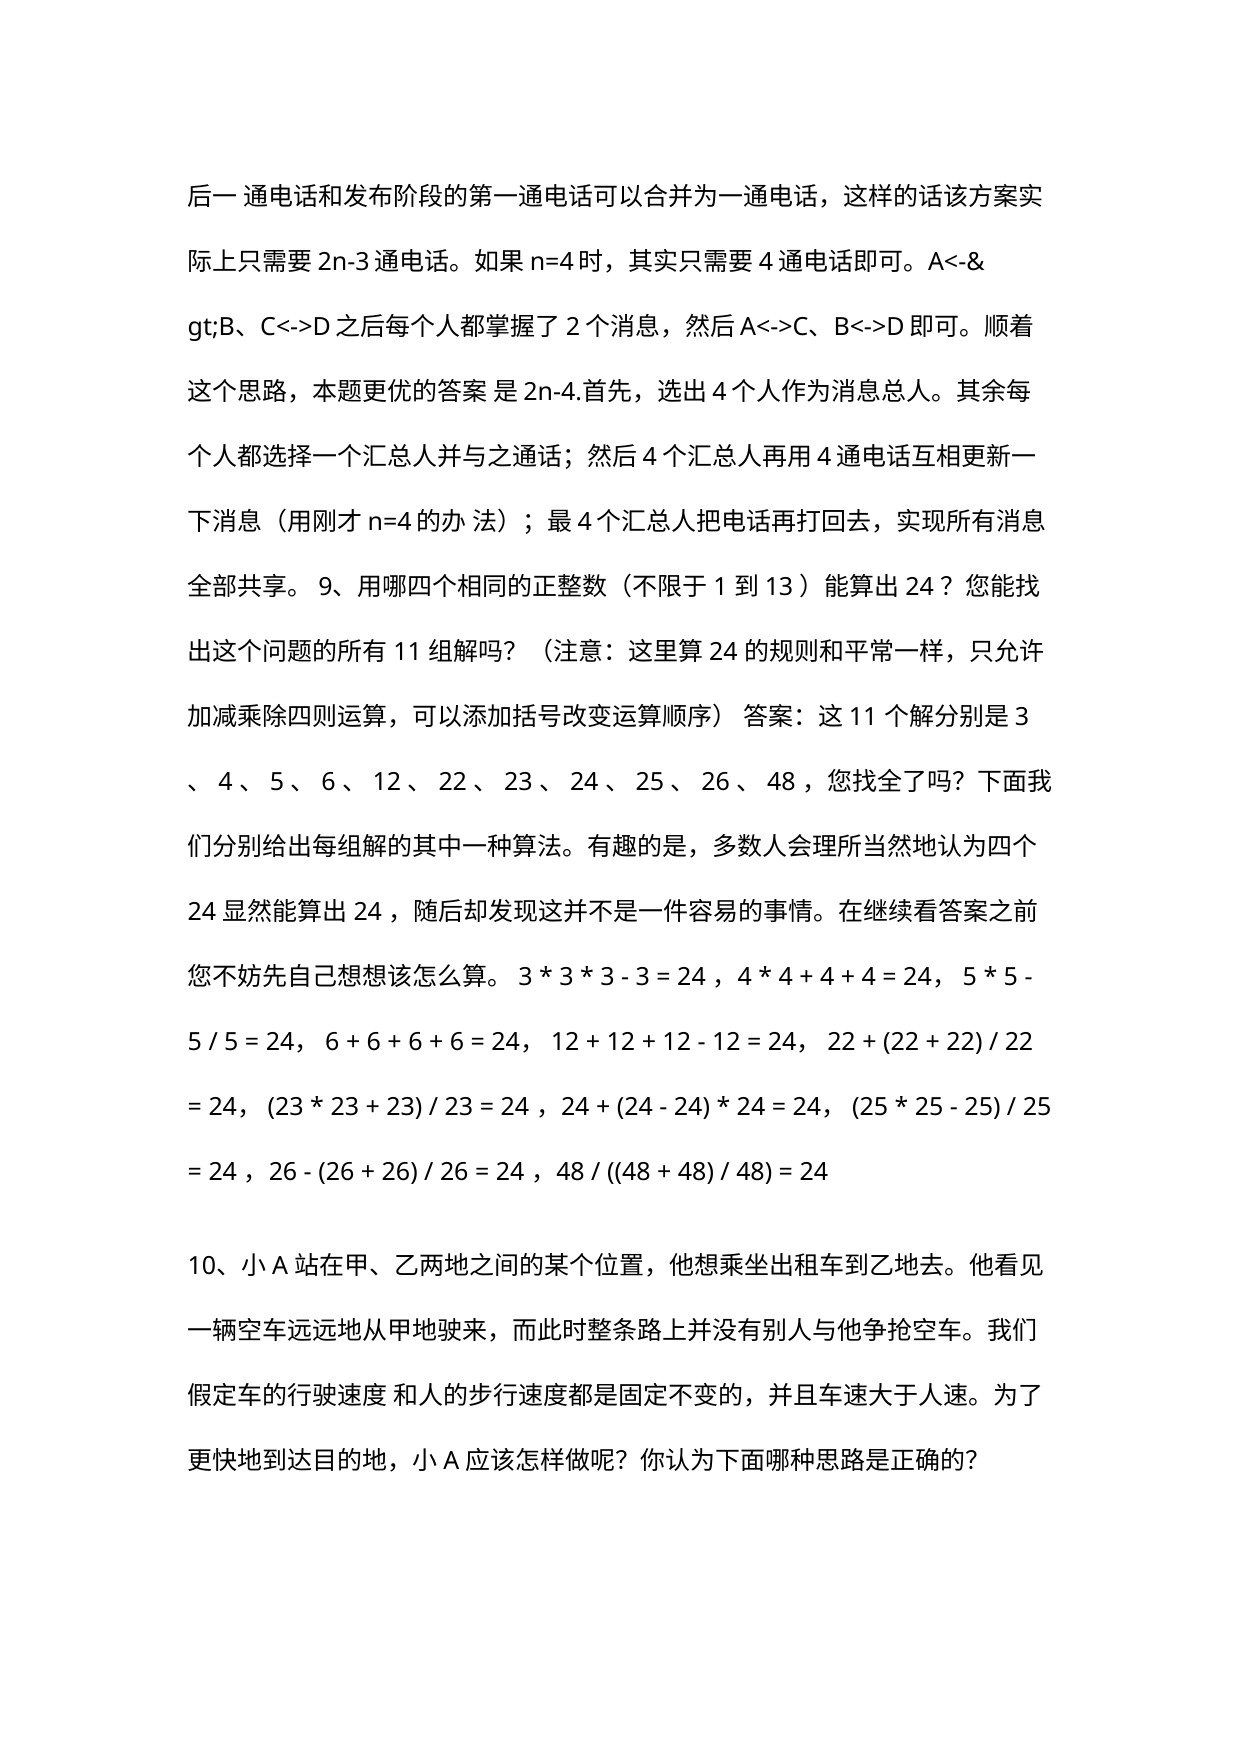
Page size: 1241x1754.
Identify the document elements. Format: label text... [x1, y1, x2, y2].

text 10、小 A 站在甲、乙两地之间的某个位置，他想乘坐出租车到乙地去。他看见一辆空车远远地从甲地驶来，而此时整条路上并没有别人与他争抢空车。我们假定车的行驶速度 和人的步行速度都是固定不变的，并且车速大于人速。为了更快地到达目的地，小 A 应该怎样做呢？你认为下面哪种思路是正确的？ [187, 1231, 1053, 1491]
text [187, 162, 1053, 1202]
